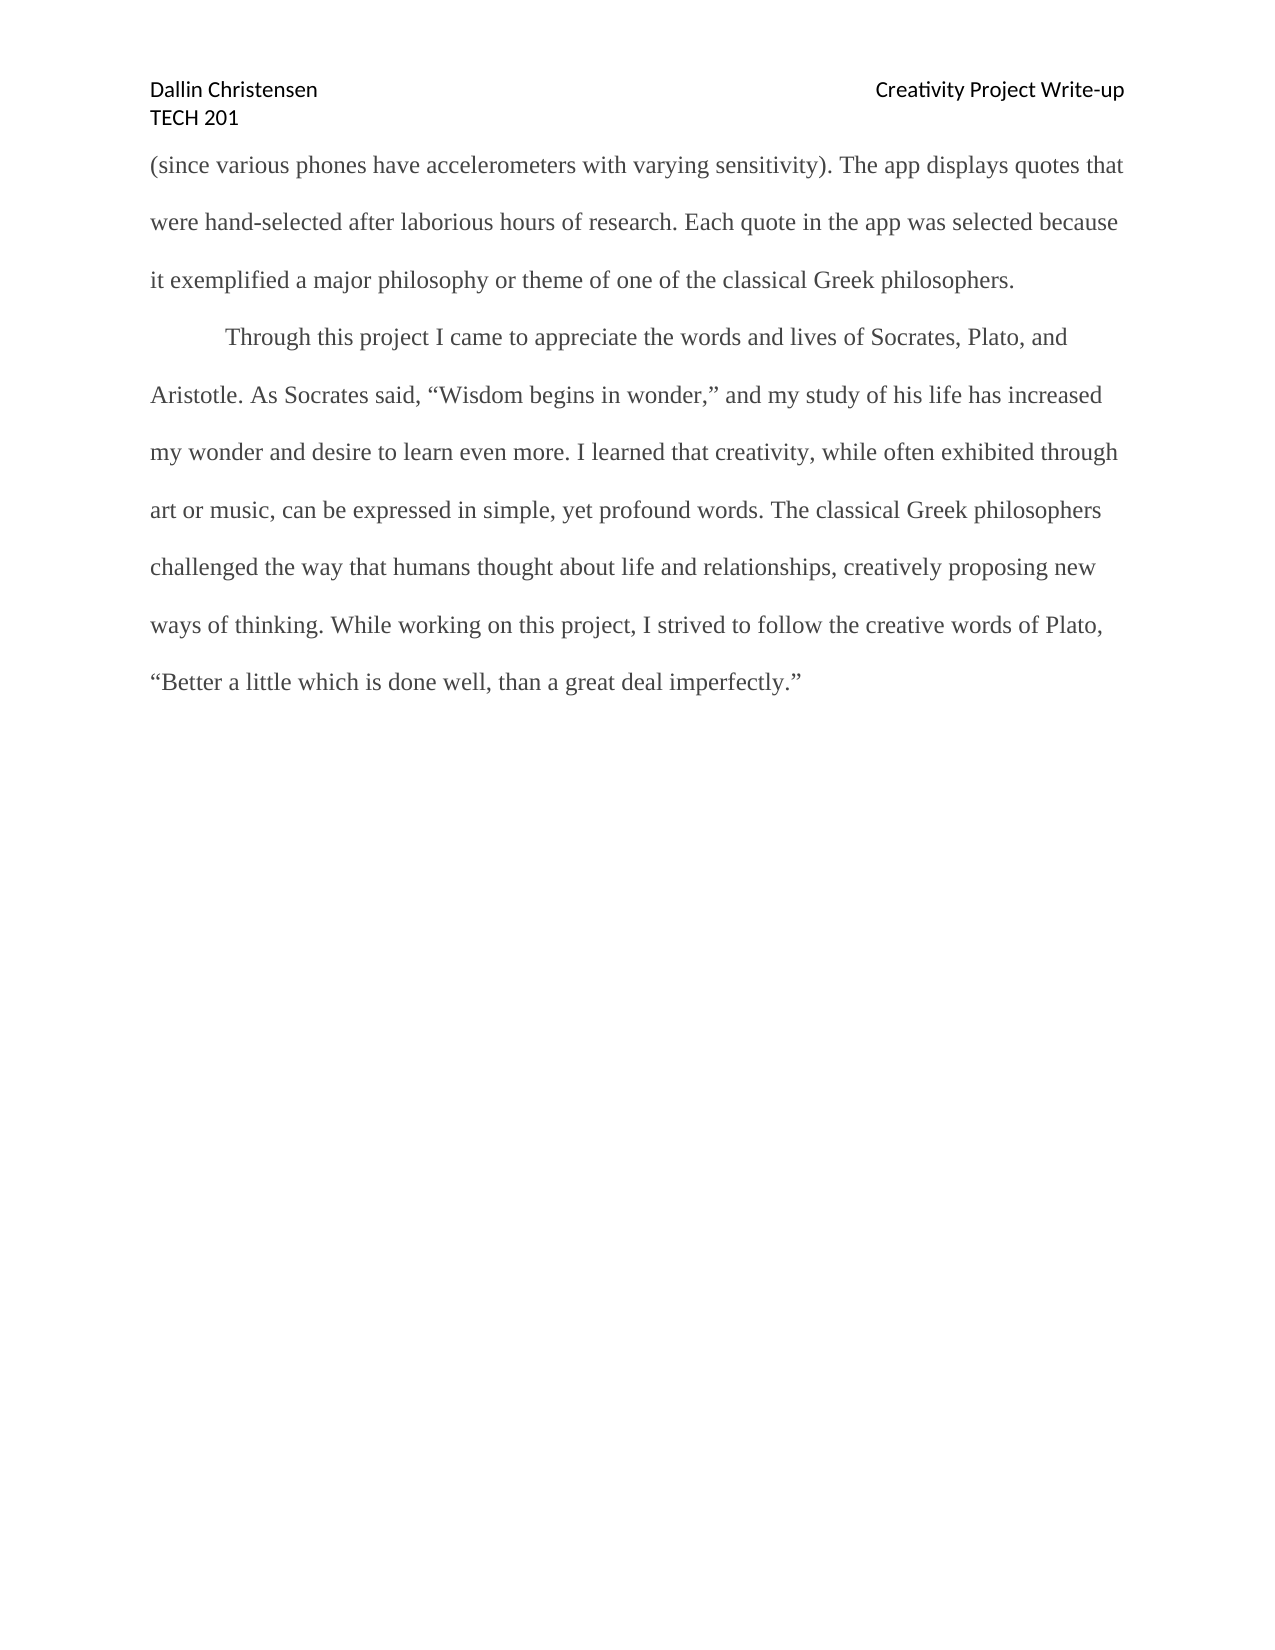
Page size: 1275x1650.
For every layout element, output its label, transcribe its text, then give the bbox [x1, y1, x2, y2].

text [150, 150, 1125, 294]
text Through this project I came to appreciate the words and lives of Socrates, Plato, and Aristotle. As Socrates said, “Wisdom begins in wonder,” and my study of his life has increased my wonder and desire to learn even more. I learned that creativity, while often exhibited through art or music, can be expressed in simple, yet profound words. The classical Greek philosophers challenged the way that humans thought about life and relationships, creatively proposing new ways of thinking. While working on this project, I strived to follow the creative words of Plato, “Better a little which is done well, than a great deal imperfectly.” [150, 322, 1125, 696]
